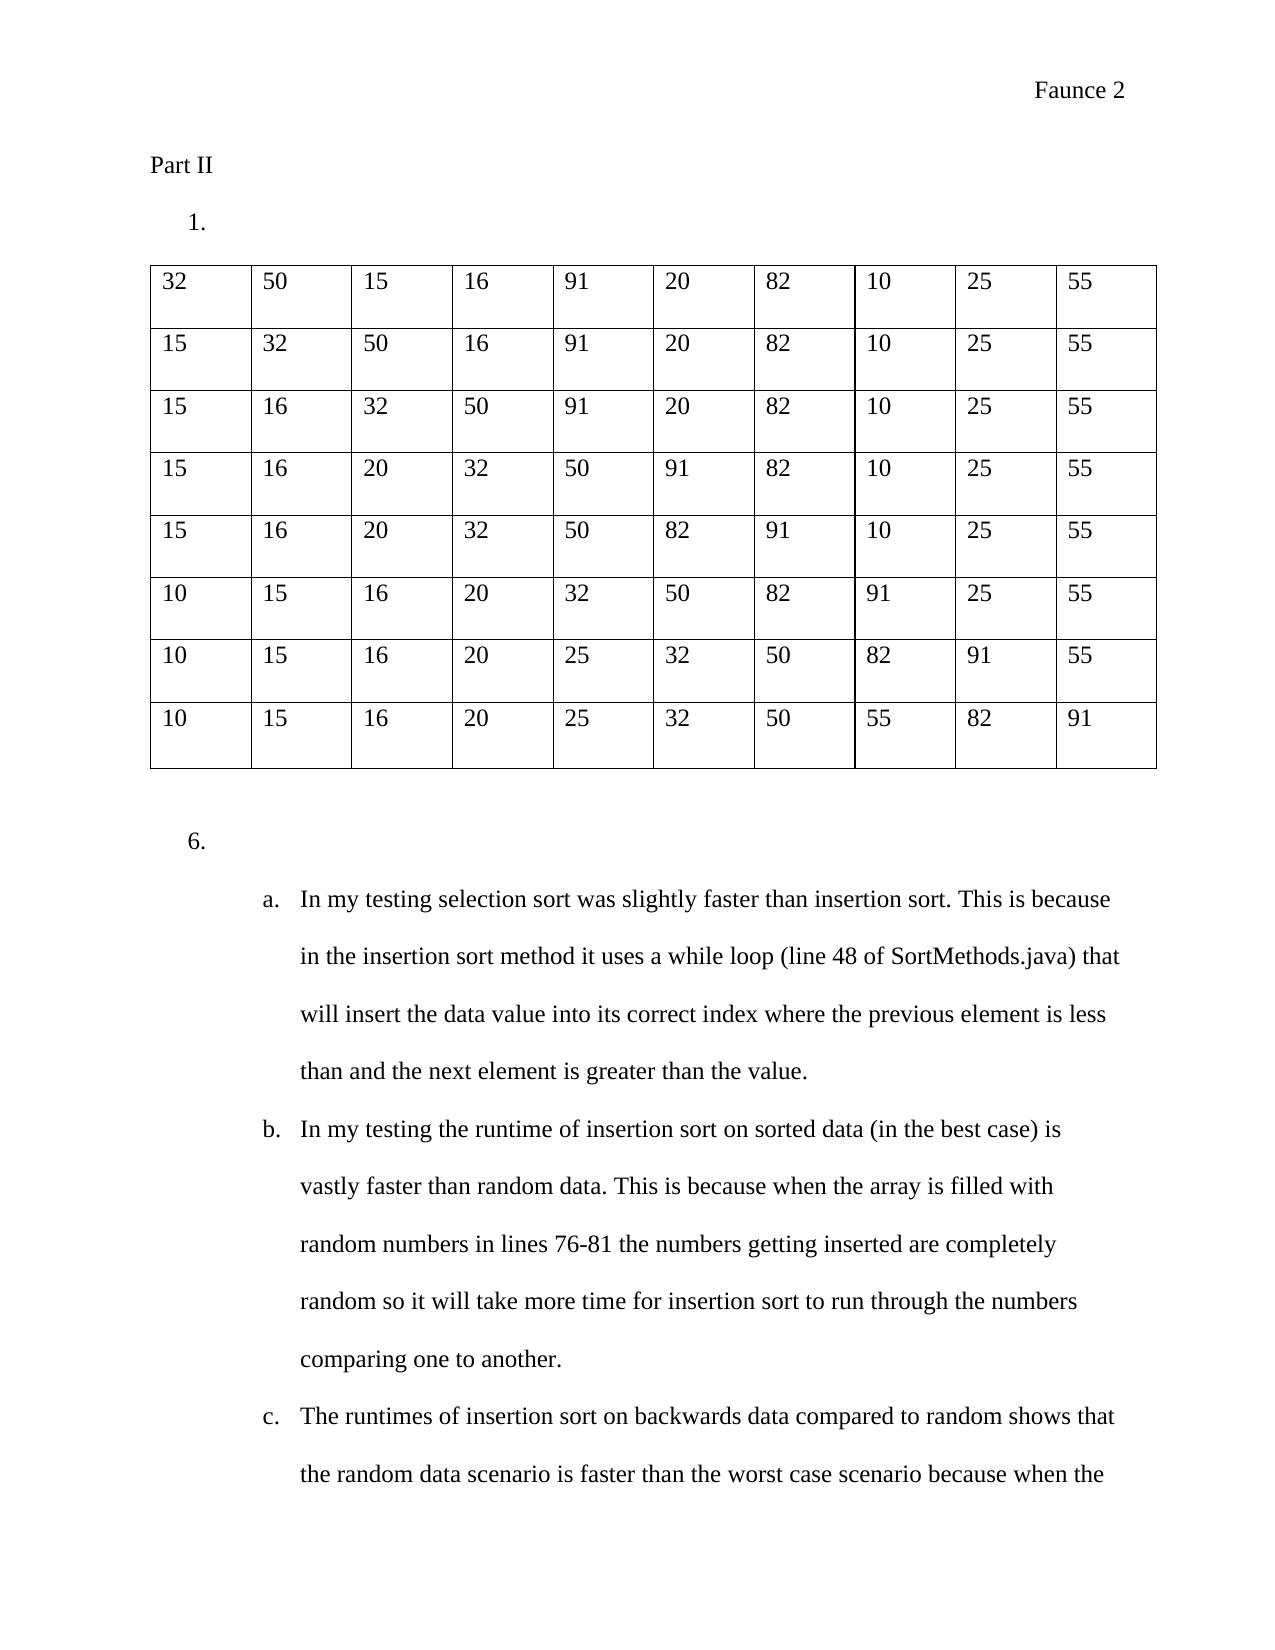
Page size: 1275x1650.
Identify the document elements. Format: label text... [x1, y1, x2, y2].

table_cell 32 [453, 453, 553, 514]
table_cell 55 [1057, 329, 1156, 390]
table_cell 55 [856, 703, 955, 768]
table_header 32 [151, 266, 251, 327]
table_cell 50 [352, 329, 452, 390]
table_cell 55 [1057, 516, 1156, 577]
table_cell 25 [956, 516, 1056, 577]
table_cell 25 [554, 703, 653, 768]
table_cell 50 [654, 578, 754, 639]
table_cell 20 [352, 516, 452, 577]
table_cell 15 [151, 516, 251, 577]
table_cell 20 [654, 391, 754, 452]
table_cell 20 [453, 578, 553, 639]
table_header 55 [1057, 266, 1156, 327]
table_cell 16 [453, 329, 553, 390]
table_header 10 [856, 266, 955, 327]
table_cell 32 [252, 329, 351, 390]
table_cell 25 [956, 578, 1056, 639]
table_cell 82 [956, 703, 1056, 768]
table_cell 10 [151, 640, 251, 702]
table_cell 82 [856, 640, 955, 702]
table_cell 91 [554, 391, 653, 452]
table_cell 91 [654, 453, 754, 514]
table_cell 16 [352, 578, 452, 639]
table_cell 91 [755, 516, 854, 577]
table_cell 55 [1057, 578, 1156, 639]
table_cell 32 [352, 391, 452, 452]
table_cell 16 [352, 703, 452, 768]
table_cell 82 [755, 578, 854, 639]
table_cell 10 [856, 329, 955, 390]
table_header 82 [755, 266, 854, 327]
table_cell 20 [453, 640, 553, 702]
table_cell 10 [856, 516, 955, 577]
table_cell 55 [1057, 453, 1156, 514]
table_cell 15 [151, 453, 251, 514]
table_header 15 [352, 266, 452, 327]
table_header 91 [554, 266, 653, 327]
table_header 25 [956, 266, 1056, 327]
table_cell 55 [1057, 640, 1156, 702]
table_cell 16 [252, 453, 351, 514]
table_cell 10 [151, 703, 251, 768]
list In my testing selection sort was slightly faster than insertion sort. This is because in the insertion sort method it uses a while loop (line 48 of SortMethods.java) that will insert the data value into its correct index where the previous element is less than and the next element is greater than the value. [262, 884, 1125, 1085]
table_cell 50 [755, 640, 854, 702]
table_cell 91 [856, 578, 955, 639]
table_cell 16 [252, 391, 351, 452]
table_cell 15 [252, 640, 351, 702]
table_cell 82 [755, 453, 854, 514]
table_header 16 [453, 266, 553, 327]
table_cell 10 [151, 578, 251, 639]
table_cell 91 [1057, 703, 1156, 768]
table_header 50 [252, 266, 351, 327]
table_cell 25 [956, 391, 1056, 452]
table_cell 25 [956, 329, 1056, 390]
table_cell 32 [554, 578, 653, 639]
table_cell 20 [453, 703, 553, 768]
table_cell 32 [654, 703, 754, 768]
table_cell 15 [151, 329, 251, 390]
text Part II [150, 150, 1125, 179]
table_cell 15 [151, 391, 251, 452]
table_cell 10 [856, 453, 955, 514]
table_cell 16 [352, 640, 452, 702]
table_cell 82 [755, 329, 854, 390]
table_cell 91 [956, 640, 1056, 702]
table_cell 50 [453, 391, 553, 452]
table_cell 15 [252, 703, 351, 768]
table_cell 91 [554, 329, 653, 390]
table_cell 25 [554, 640, 653, 702]
list In my testing the runtime of insertion sort on sorted data (in the best case) is vastly faster than random data. This is because when the array is filled with random numbers in lines 76-81 the numbers getting inserted are completely random so it will take more time for insertion sort to run through the numbers comparing one to another. [262, 1114, 1125, 1372]
table_cell 15 [252, 578, 351, 639]
table_cell 82 [755, 391, 854, 452]
table_header 20 [654, 266, 754, 327]
table_cell 82 [654, 516, 754, 577]
table_cell 20 [654, 329, 754, 390]
table_cell 16 [252, 516, 351, 577]
table_cell 25 [956, 453, 1056, 514]
table_cell 50 [554, 453, 653, 514]
table_cell 32 [453, 516, 553, 577]
table_cell 50 [755, 703, 854, 768]
table_cell 50 [554, 516, 653, 577]
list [262, 1401, 1125, 1487]
table_cell 32 [654, 640, 754, 702]
table_cell 55 [1057, 391, 1156, 452]
table_cell 20 [352, 453, 452, 514]
table_cell 10 [856, 391, 955, 452]
